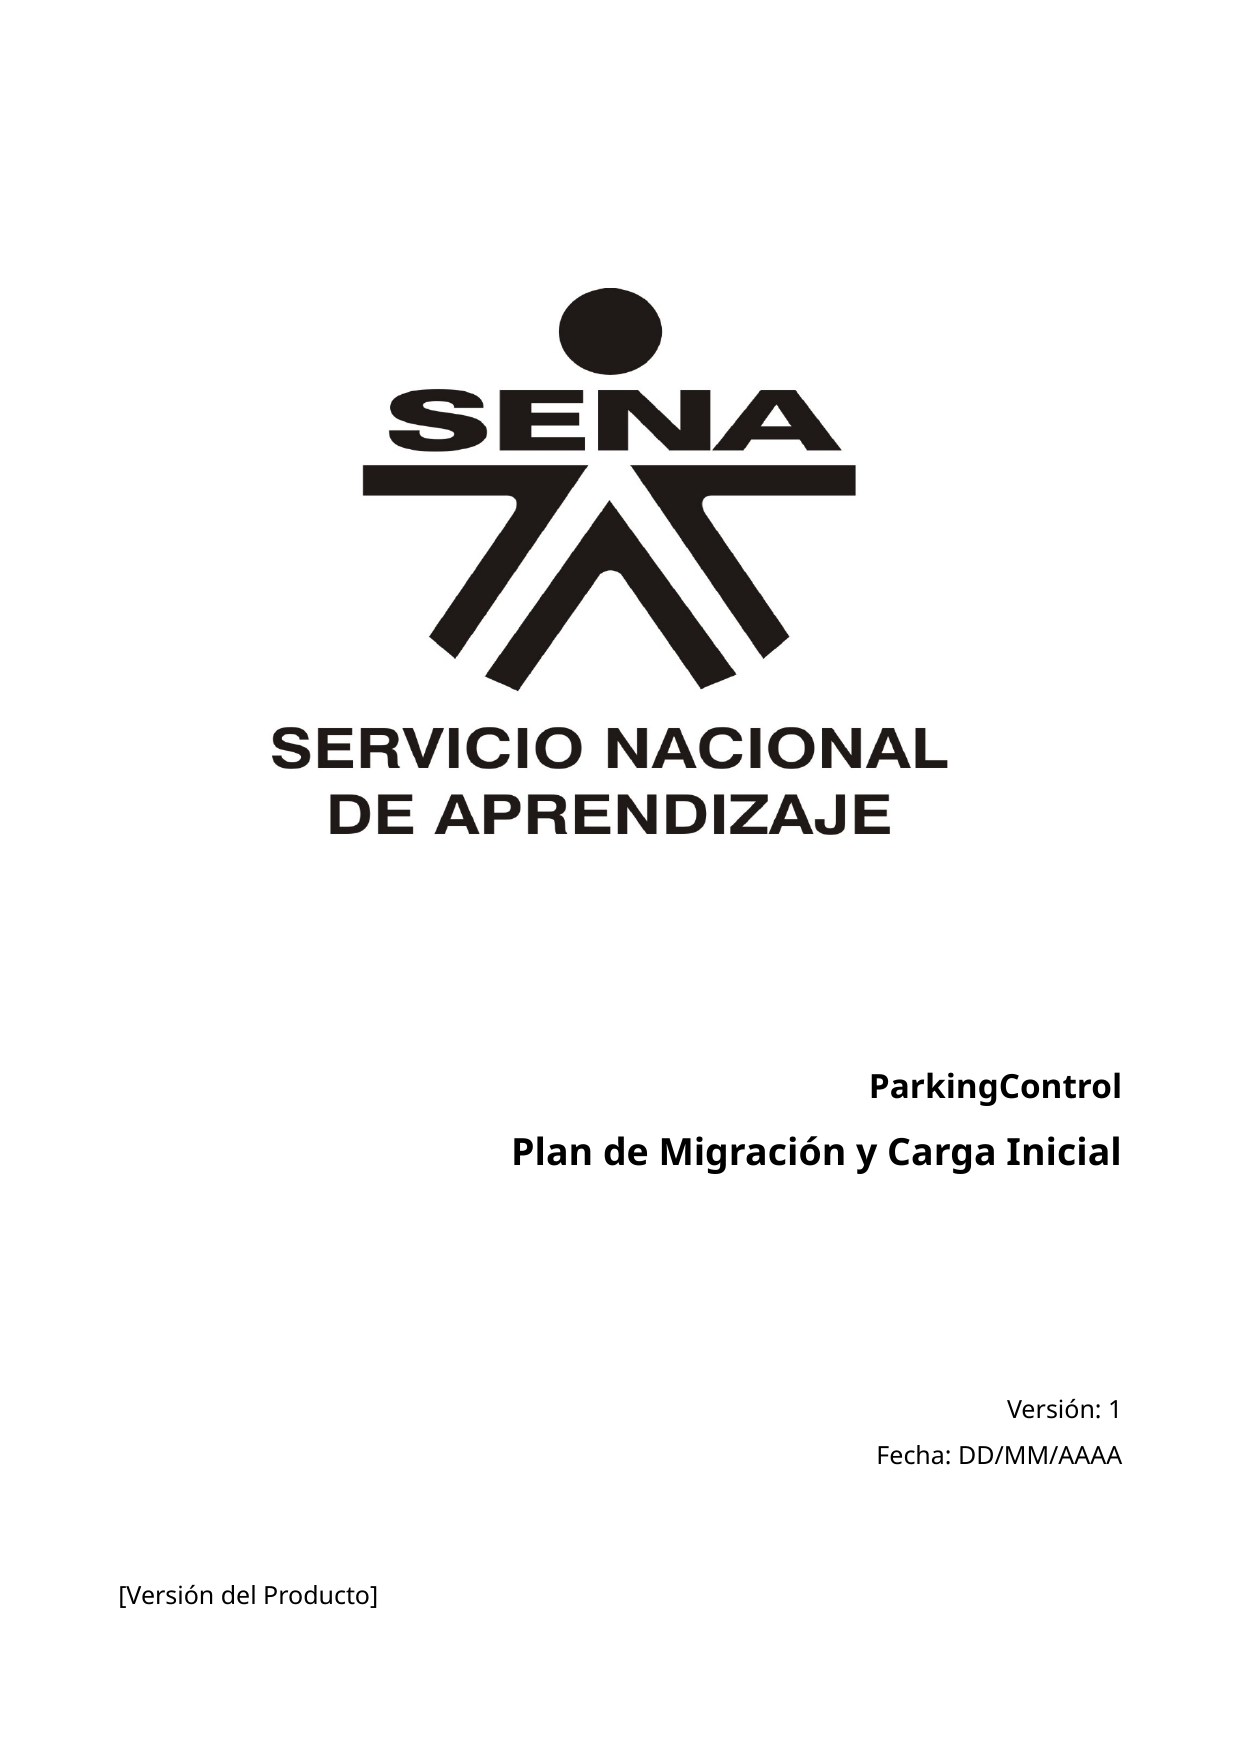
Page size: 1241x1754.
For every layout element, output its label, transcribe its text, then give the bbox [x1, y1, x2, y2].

text Versión: 1 [118, 1391, 1122, 1425]
text ParkingControl [118, 1062, 1122, 1108]
text Fecha: DD/MM/AAAA [118, 1438, 1122, 1472]
picture [269, 288, 948, 835]
text [Versión del Producto] [118, 1578, 1122, 1612]
